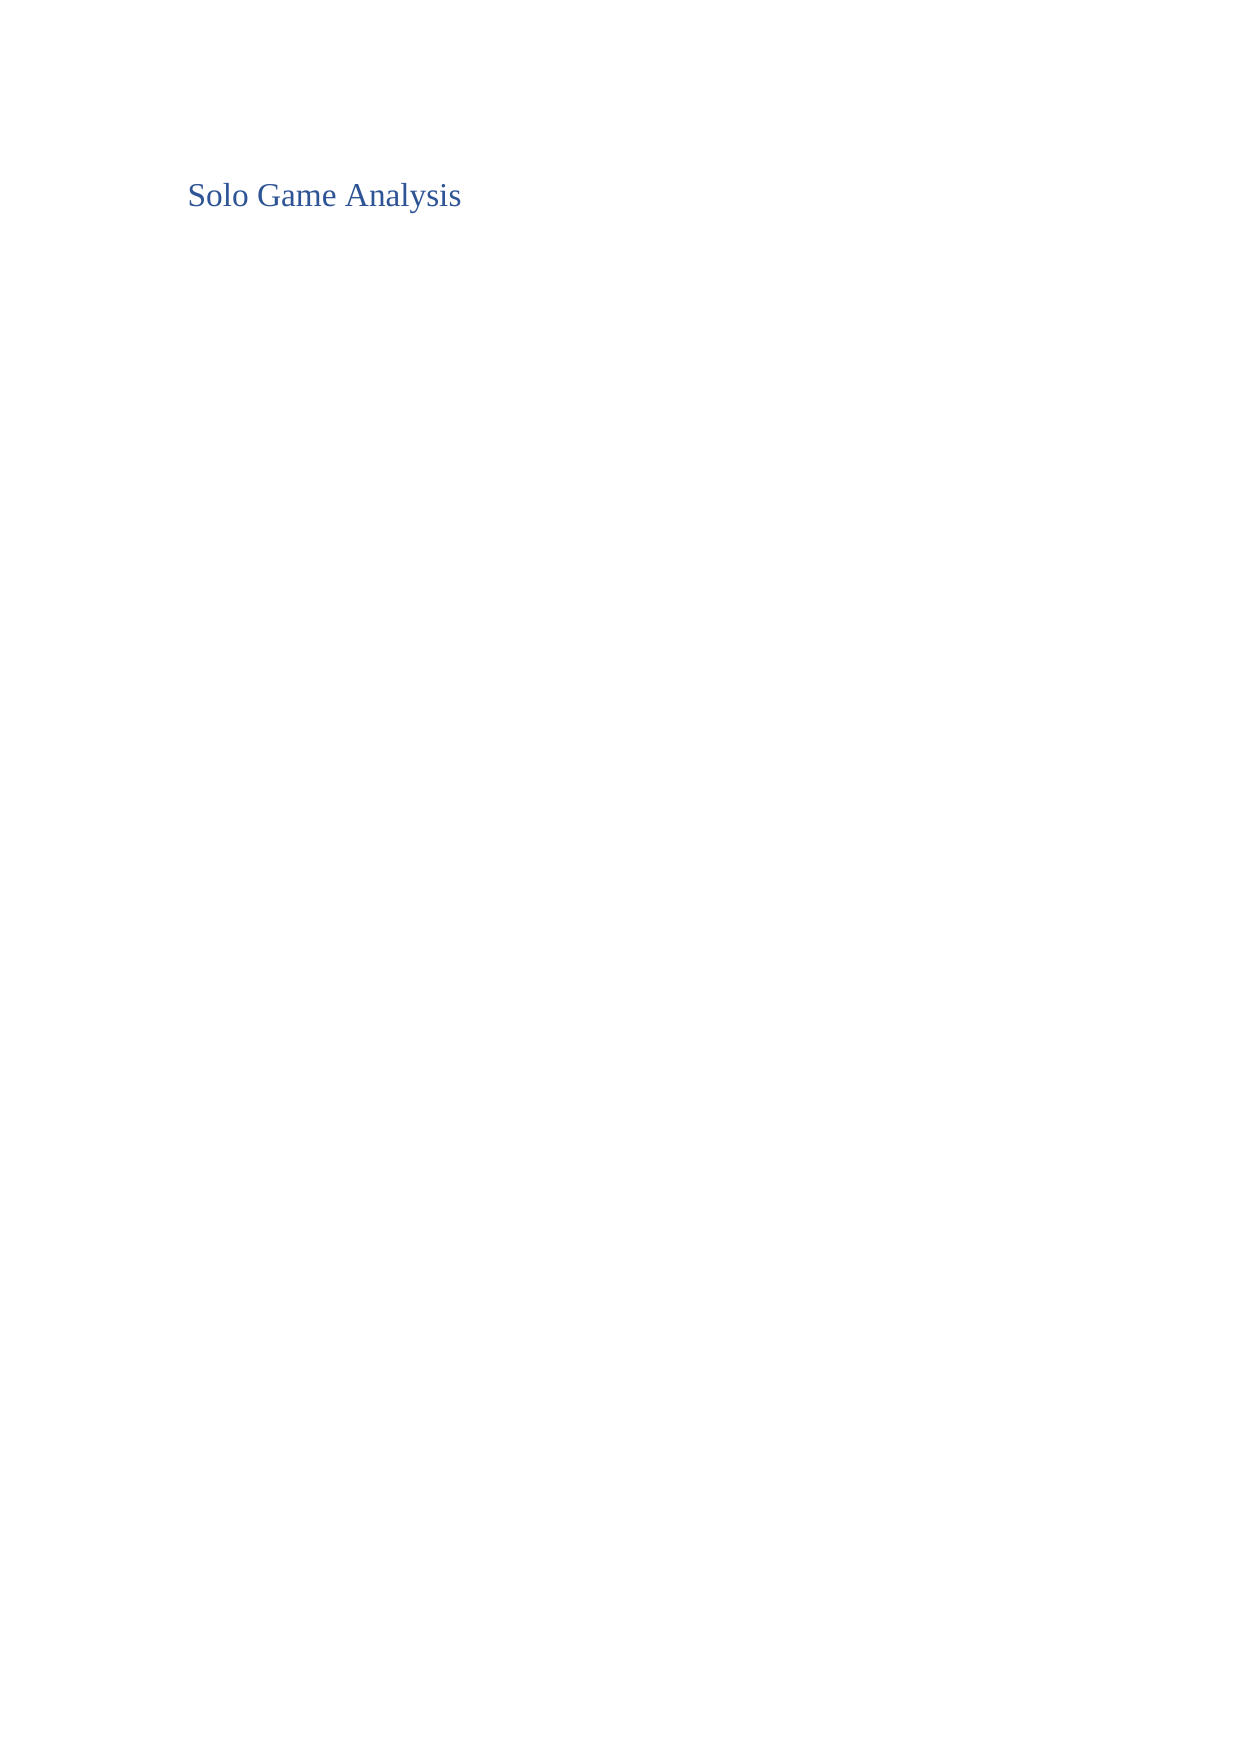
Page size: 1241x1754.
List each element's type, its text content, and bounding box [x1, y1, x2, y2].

subtitle Solo Game Analysis [187, 175, 1090, 213]
